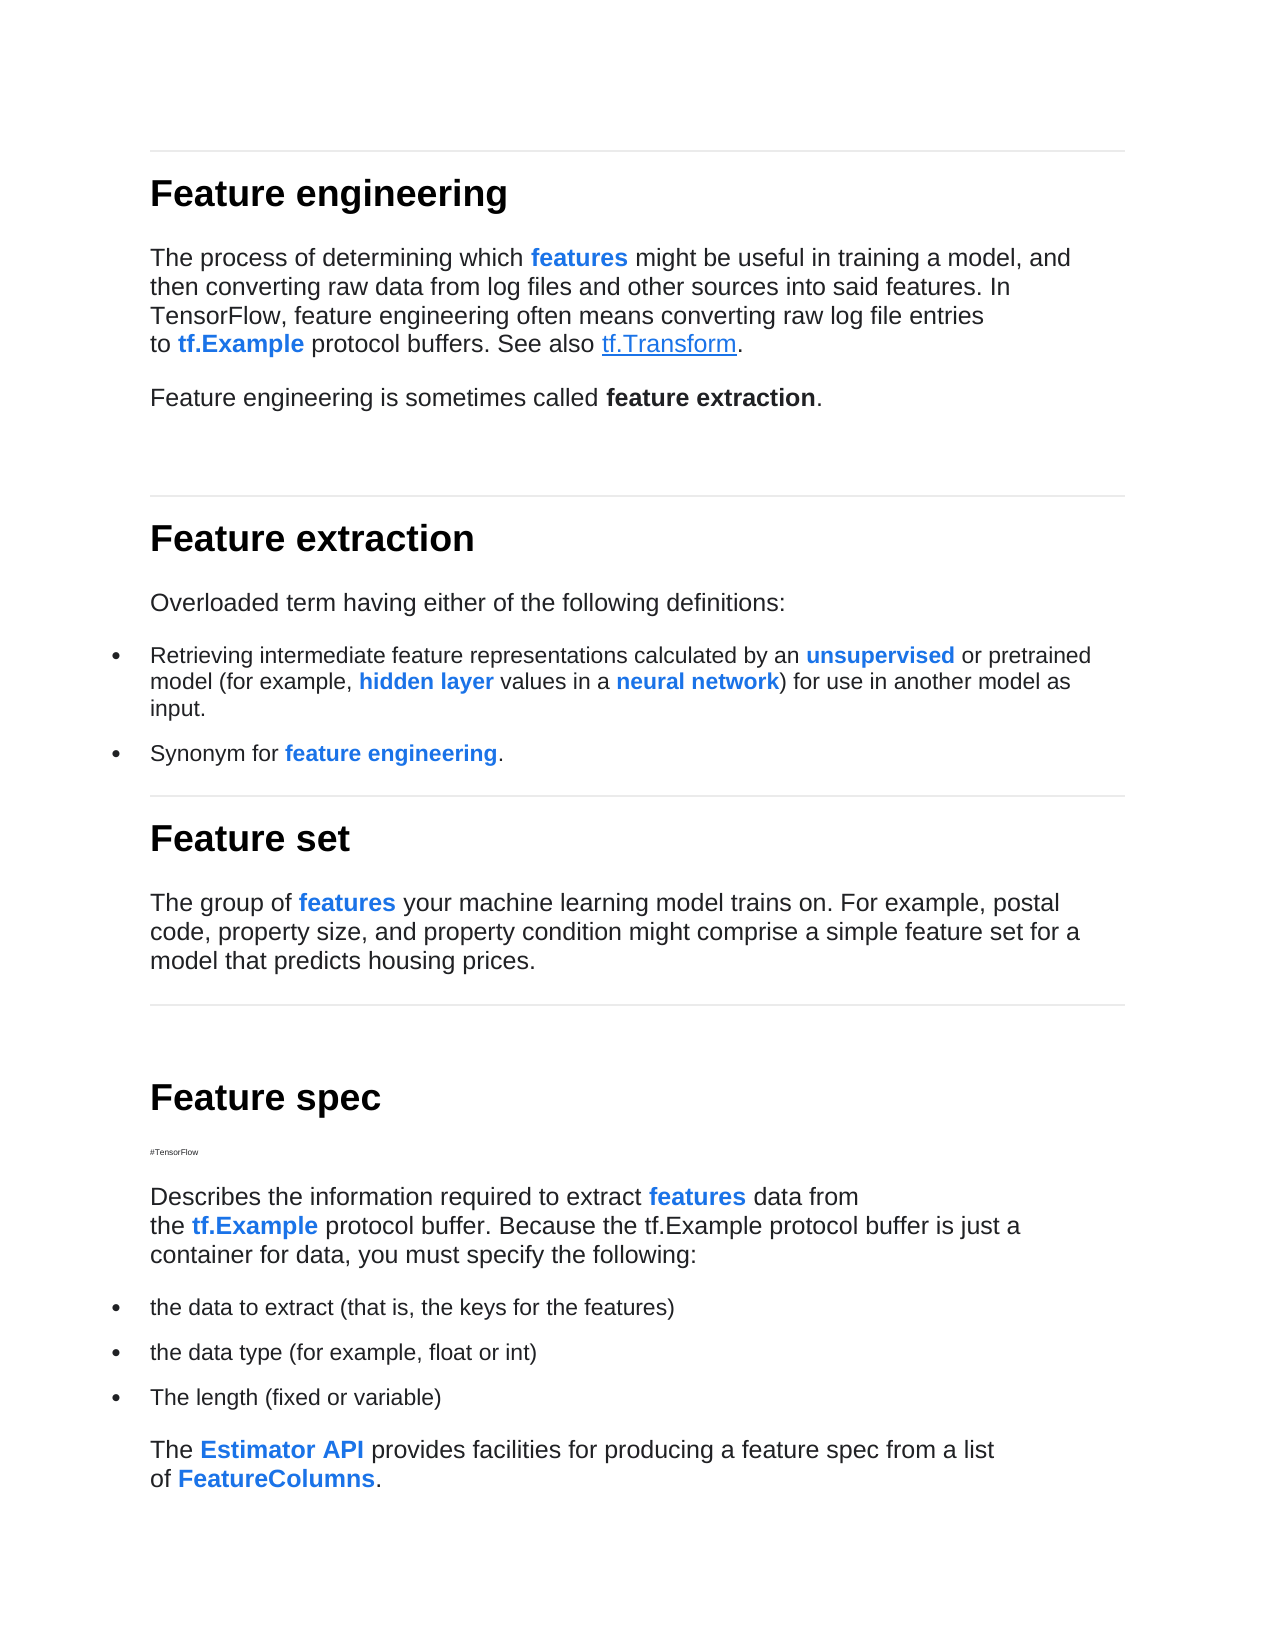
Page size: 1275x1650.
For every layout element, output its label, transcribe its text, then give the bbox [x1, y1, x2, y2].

subtitle Feature spec [150, 1006, 1125, 1118]
text The group of features your machine learning model trains on. For example, postal code, property size, and property condition might comprise a simple feature set for a model that predicts housing prices. [150, 888, 1125, 975]
list Synonym for feature engineering. [112, 740, 1125, 766]
subtitle Feature engineering [150, 152, 1125, 214]
text The process of determining which features might be useful in training a model, and then converting raw data from log files and other sources into said features. In TensorFlow, feature engineering often means converting raw log file entries to tf.Example protocol buffers. See also tf.Transform. [150, 243, 1125, 358]
text Overloaded term having either of the following definitions: [150, 588, 1125, 617]
text The Estimator API provides facilities for producing a feature spec from a list of FeatureColumns. [150, 1435, 1125, 1493]
subtitle Feature extraction [150, 497, 1125, 559]
list the data type (for example, float or int) [112, 1339, 1125, 1365]
text Feature engineering is sometimes called feature extraction. [150, 383, 1125, 412]
list The length (fixed or variable) [112, 1384, 1125, 1410]
subtitle Feature set [150, 797, 1125, 859]
list Retrieving intermediate feature representations calculated by an unsupervised or pretrained model (for example, hidden layer values in a neural network) for use in another model as input. [112, 642, 1125, 721]
text Describes the information required to extract features data from the tf.Example protocol buffer. Because the tf.Example protocol buffer is just a container for data, you must specify the following: [150, 1182, 1125, 1268]
list the data to extract (that is, the keys for the features) [112, 1293, 1125, 1320]
